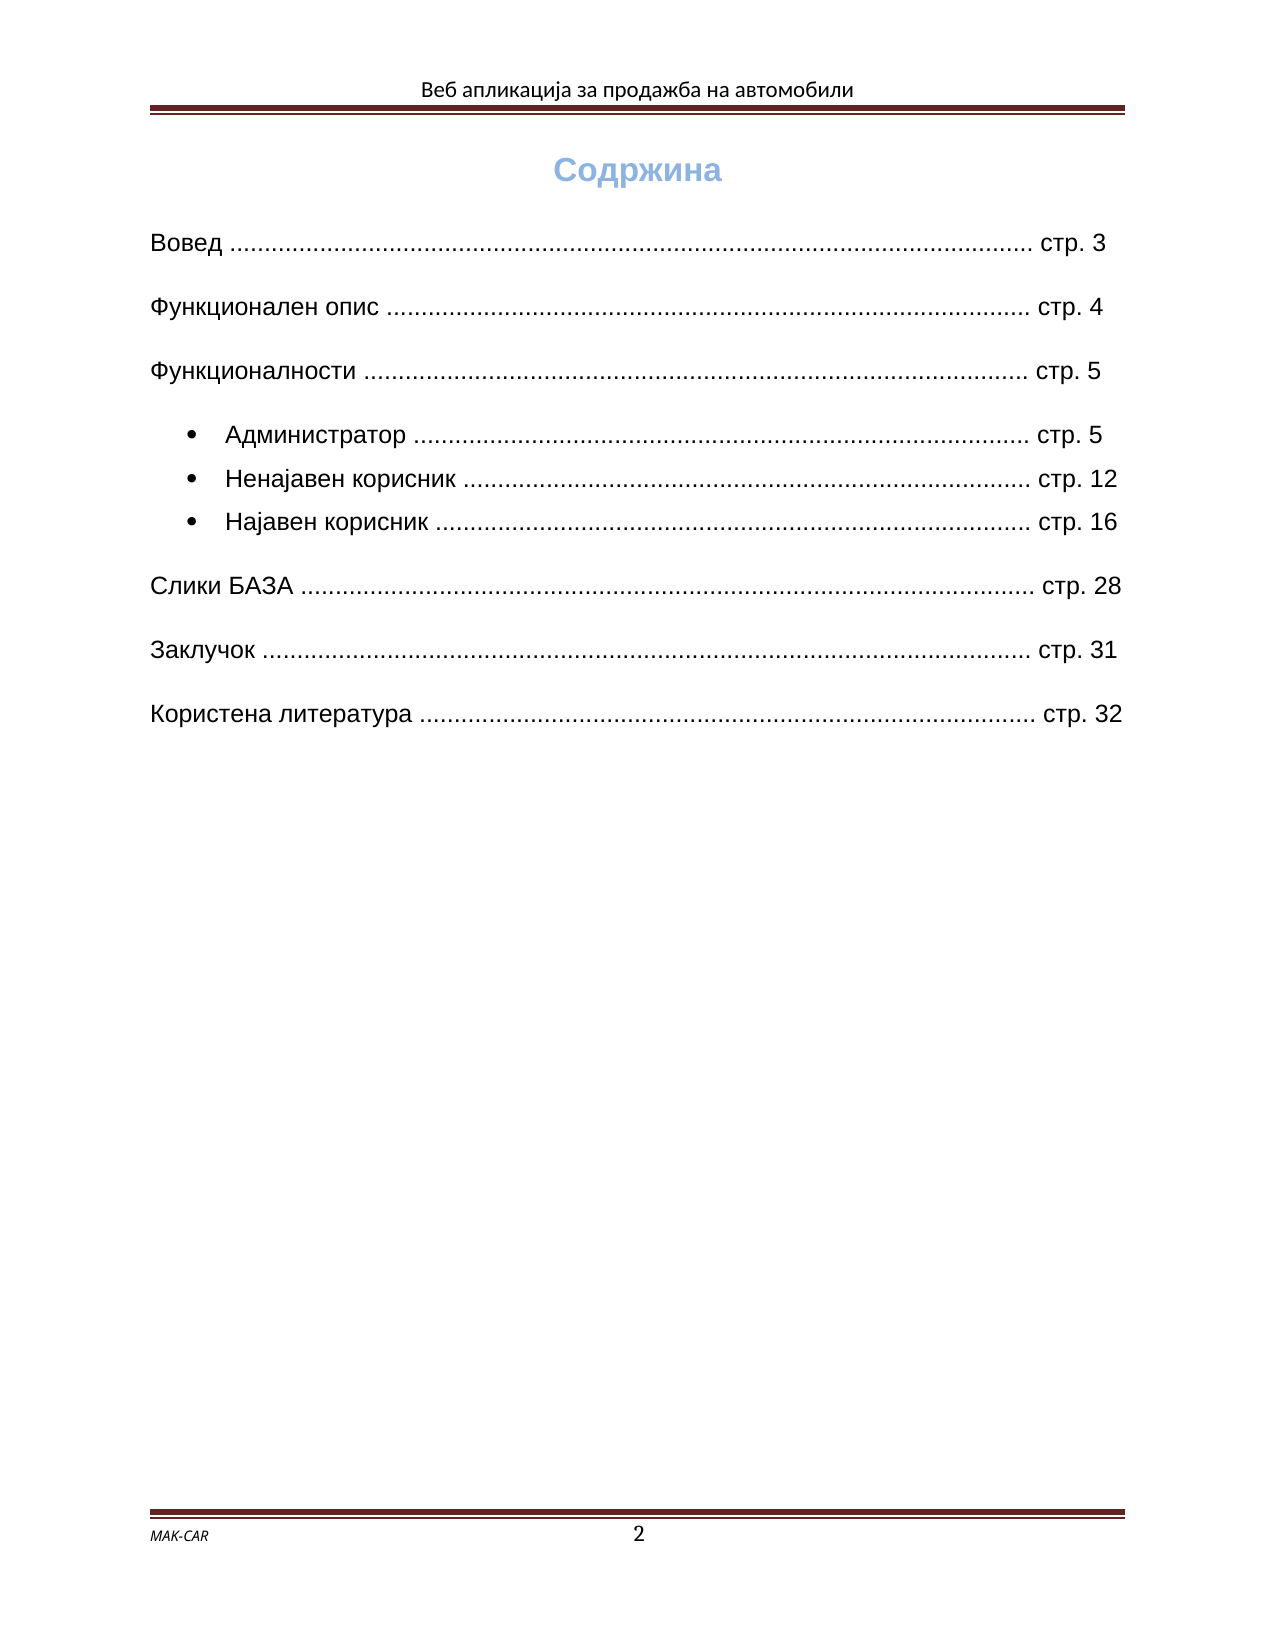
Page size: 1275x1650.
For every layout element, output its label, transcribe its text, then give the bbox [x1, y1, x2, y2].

list Ненајавен корисник .................................................................................. стр. 12 [187, 463, 1125, 492]
list Најавен корисник ...................................................................................... стр. 16 [187, 507, 1125, 536]
text Функционален опис ............................................................................................. стр. 4 [150, 292, 1125, 321]
text Вовед .................................................................................................................... стр. 3 [150, 228, 1125, 257]
text Користена литература ......................................................................................... стр. 32 [150, 699, 1125, 727]
text Содржина [150, 150, 1125, 188]
text Слики БАЗА .......................................................................................................... стр. 28 [150, 571, 1125, 599]
text Функционалности ................................................................................................ стр. 5 [150, 356, 1125, 385]
text Заклучок ............................................................................................................... стр. 31 [150, 635, 1125, 663]
list Администратор ......................................................................................... стр. 5 [187, 420, 1125, 449]
